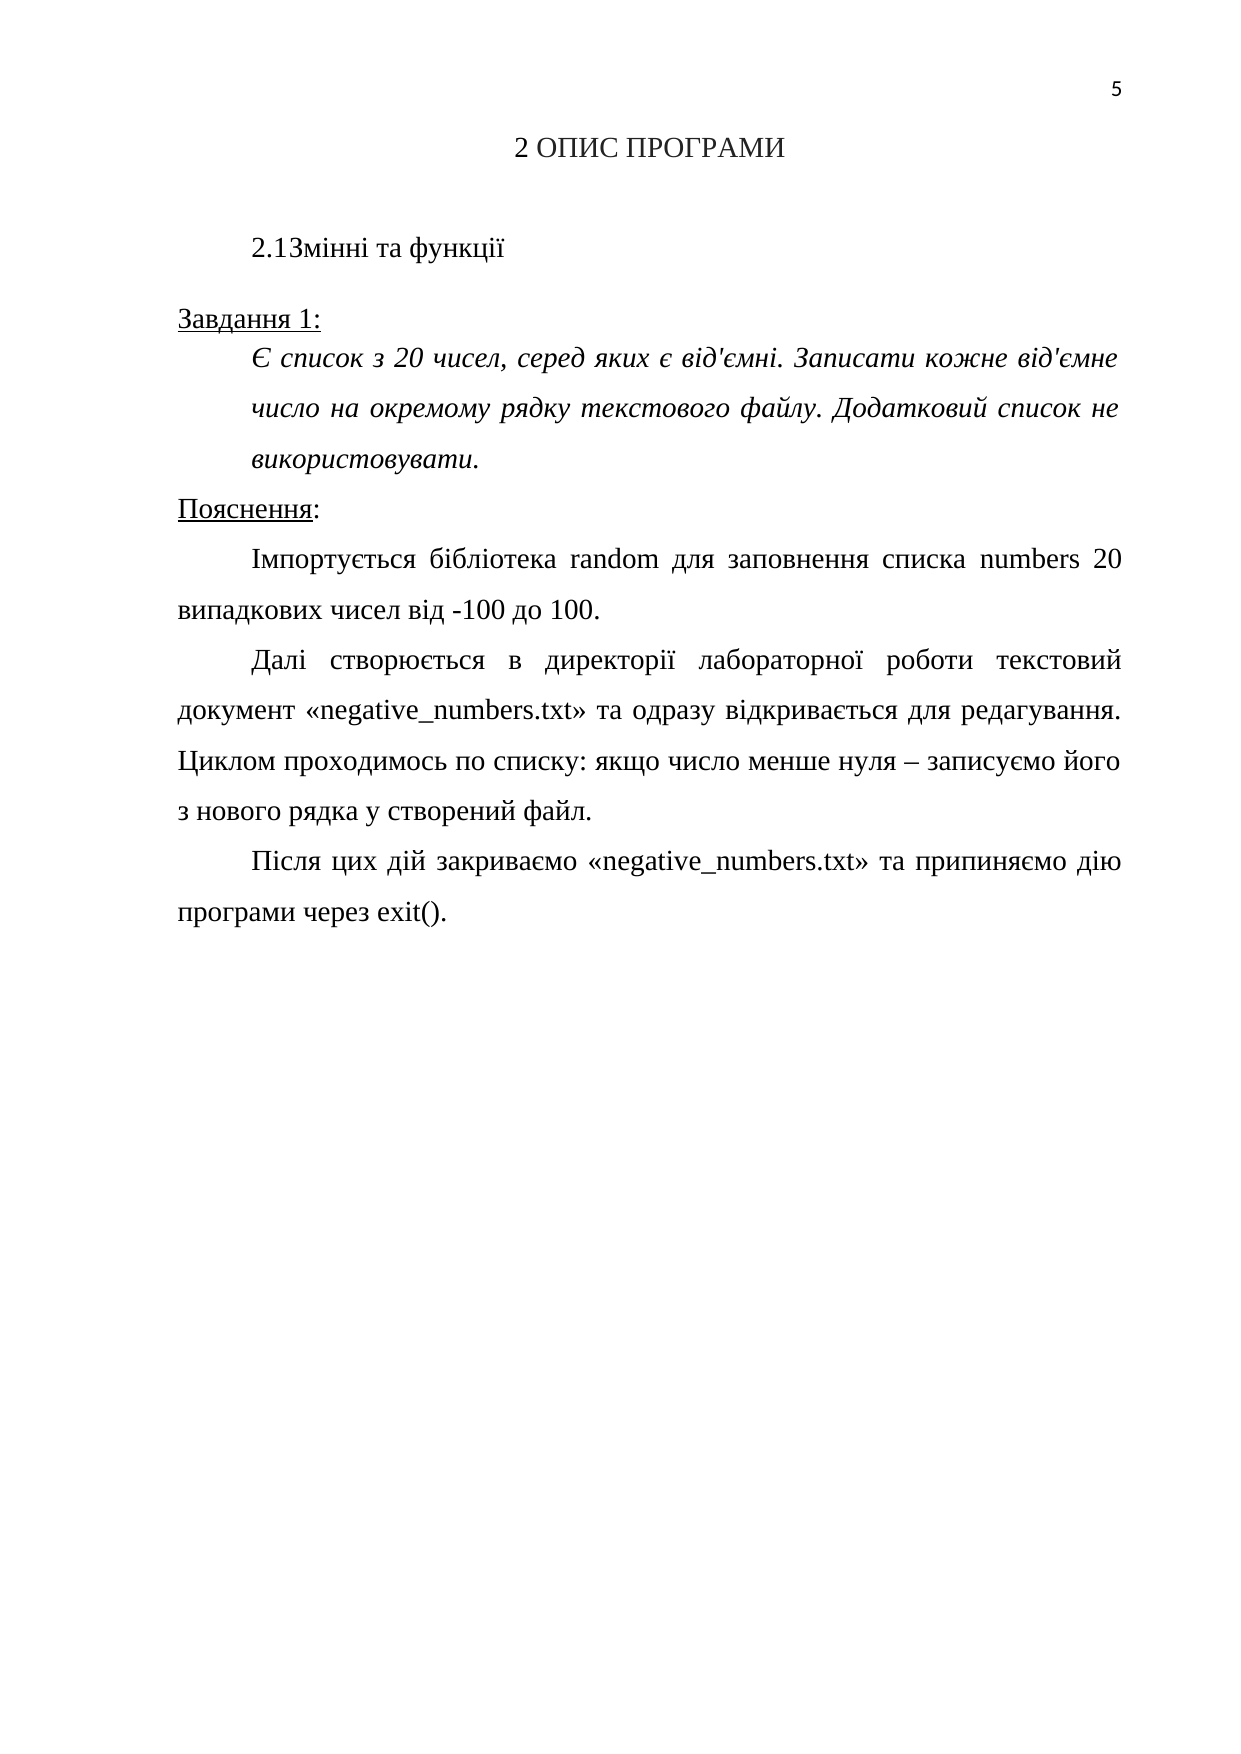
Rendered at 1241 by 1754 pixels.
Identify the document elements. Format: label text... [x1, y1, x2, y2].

text Є список з 20 чисел, серед яких є від'ємні. Записати кожне від'ємне число на окремому рядку текстового файлу. Додатковий список не використовувати. [251, 340, 1122, 474]
subtitle Змінні та функції [251, 231, 1122, 264]
subtitle 2 ОПИС ПРОГРАМИ [177, 130, 1122, 163]
text Далі створюється в директорії лабораторної роботи текстовий документ «negative_numbers.txt» та одразу відкривається для редагування. Циклом проходимось по списку: якщо число менше нуля – записуємо його з нового рядка у створений файл. [177, 642, 1122, 827]
text Імпортується бібліотека random для заповнення списка numbers 20 випадкових чисел від -100 до 100. [177, 541, 1122, 625]
subtitle Завдання 1: [177, 302, 1122, 335]
text Після цих дій закриваємо «negative_numbers.txt» та припиняємо дію програми через exit(). [177, 843, 1122, 927]
text Пояснення: [177, 491, 1122, 525]
